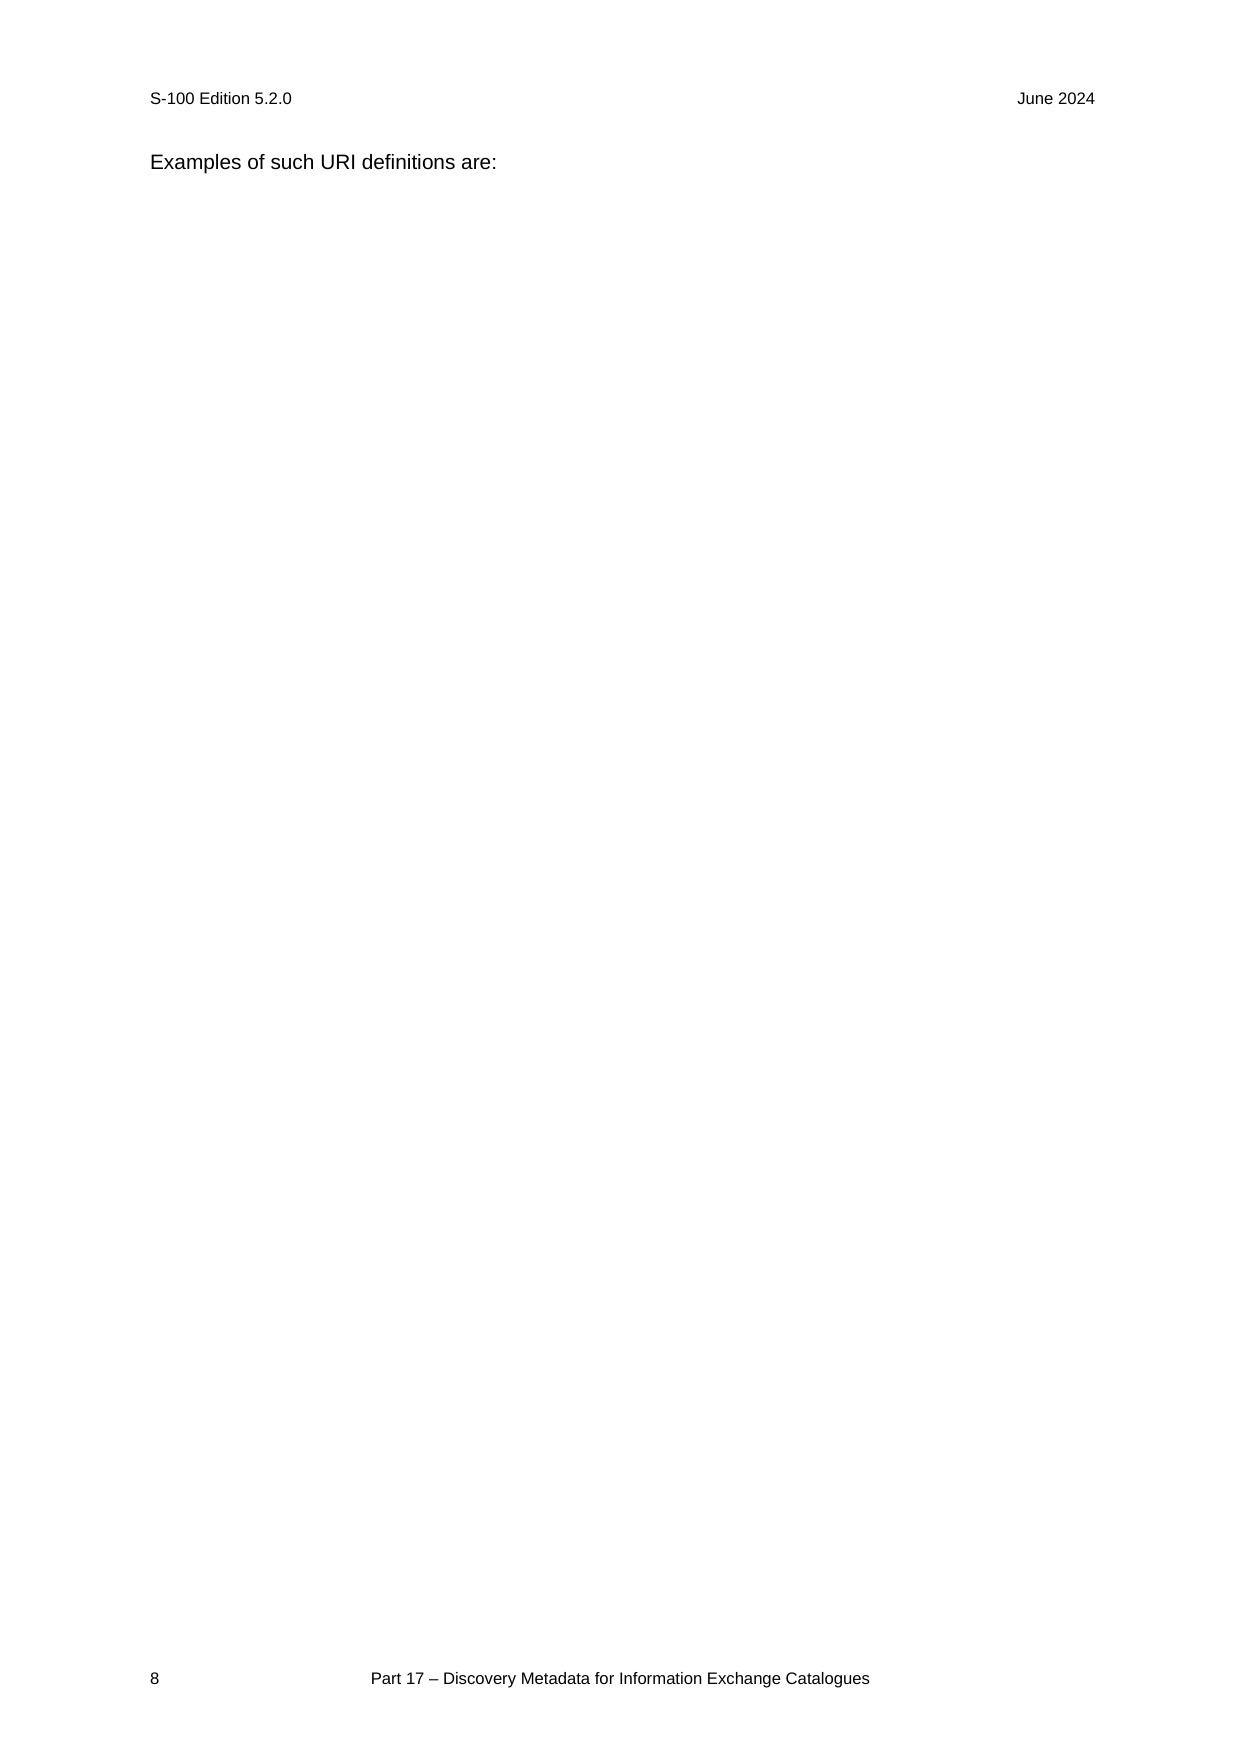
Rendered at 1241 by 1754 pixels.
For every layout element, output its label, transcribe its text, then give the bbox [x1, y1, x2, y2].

text Examples of such URI definitions are: [150, 150, 1090, 174]
